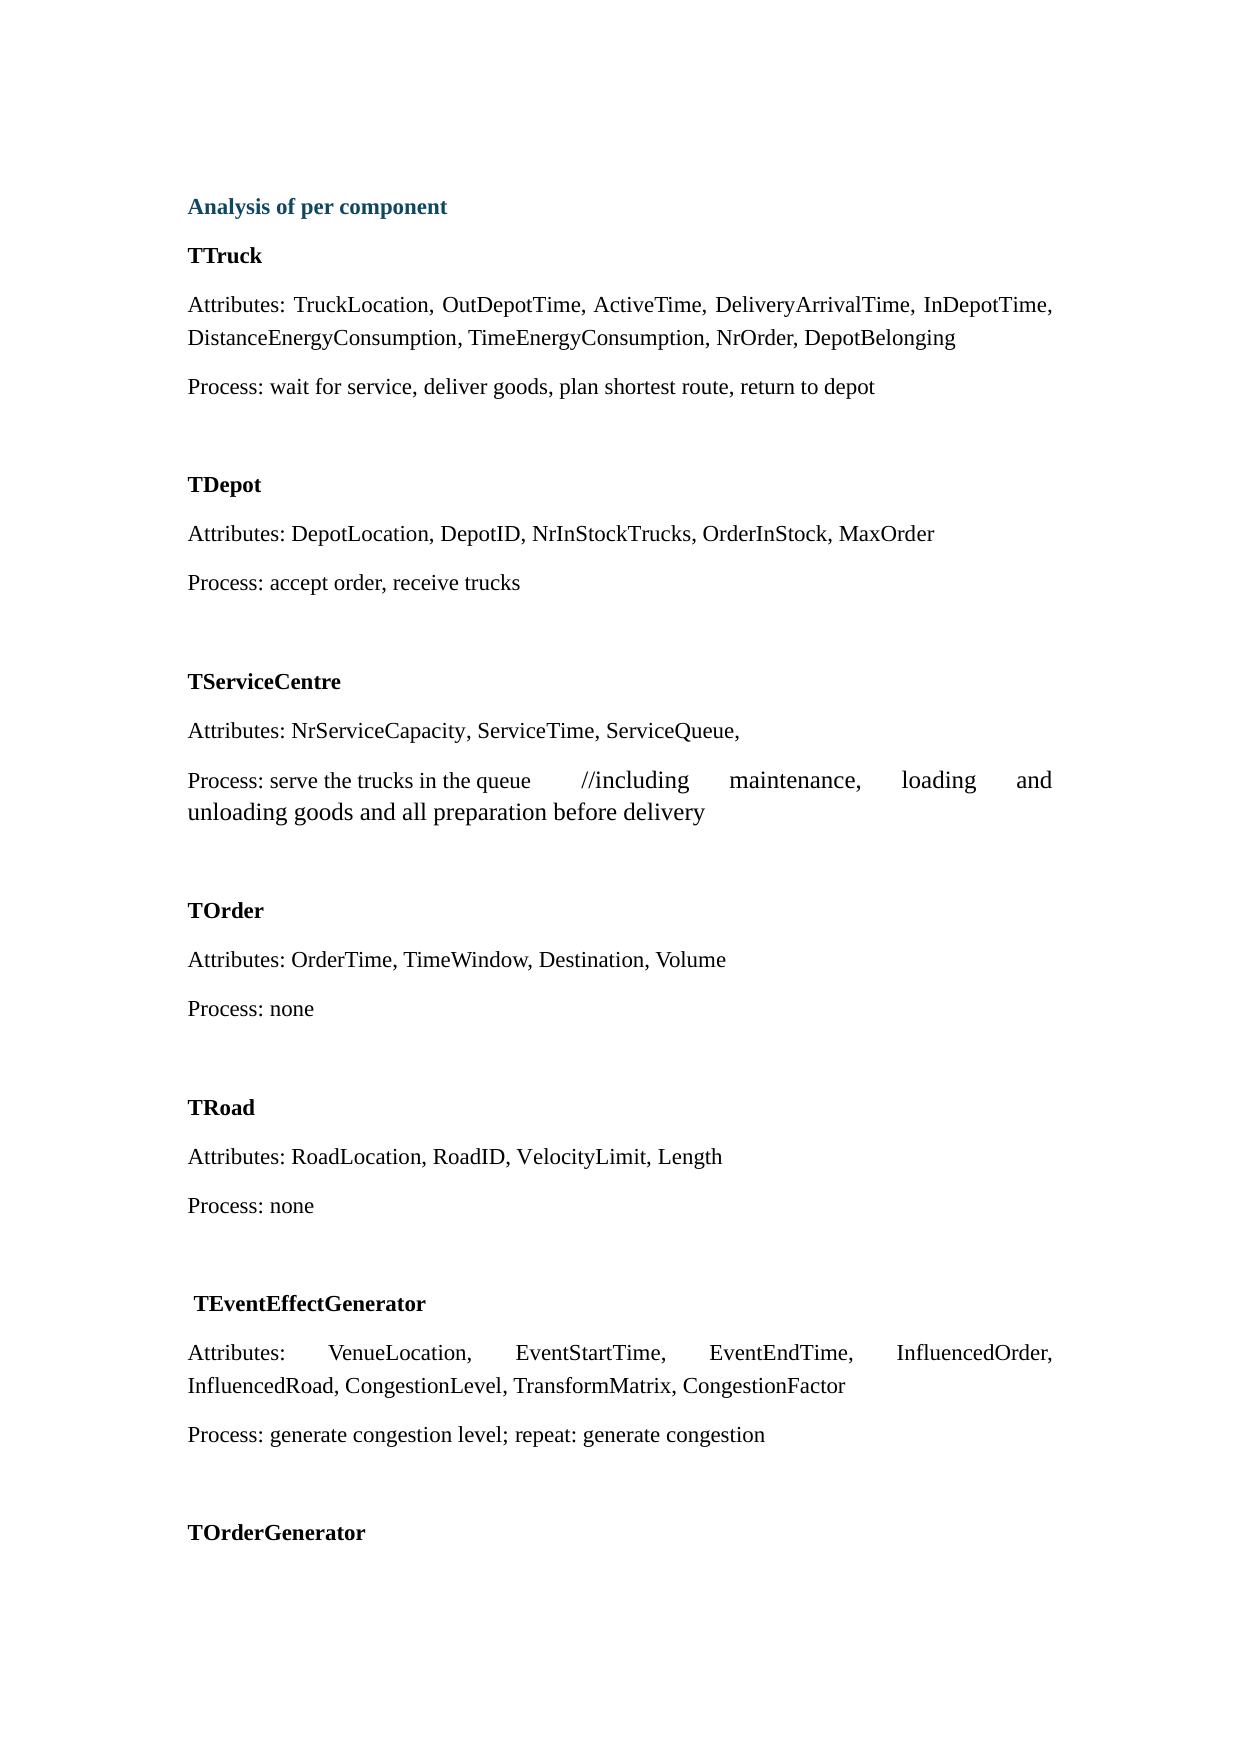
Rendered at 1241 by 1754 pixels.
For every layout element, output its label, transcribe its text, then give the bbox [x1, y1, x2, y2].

text Process: none [187, 992, 1053, 1025]
text Process: generate congestion level; repeat: generate congestion [187, 1418, 1053, 1451]
text Attributes: RoadLocation, RoadID, VelocityLimit, Length [187, 1140, 1053, 1172]
text Attributes: TruckLocation, OutDepotTime, ActiveTime, DeliveryArrivalTime, InDepotTime, DistanceEnergyConsumption, TimeEnergyConsumption, NrOrder, DepotBelonging [187, 288, 1053, 353]
text TServiceCentre [187, 665, 1053, 697]
text TTruck [187, 239, 1053, 271]
text Attributes: OrderTime, TimeWindow, Destination, Volume [187, 943, 1053, 976]
text Process: none [187, 1189, 1053, 1221]
text Analysis of per component [187, 190, 1053, 222]
text TOrderGenerator [187, 1516, 1053, 1549]
text Process: serve the trucks in the queue //including maintenance, loading and unloading goods and all preparation before delivery [187, 763, 1053, 828]
text Attributes: VenueLocation, EventStartTime, EventEndTime, InfluencedOrder, InfluencedRoad, CongestionLevel, TransformMatrix, CongestionFactor [187, 1349, 1053, 1401]
text Attributes: VenueLocation, EventStartTime, EventEndTime, InfluencedOrder, InfluencedRoad, CongestionLevel, TransformMatrix, CongestionFactor [187, 1336, 1053, 1359]
text Attributes: NrServiceCapacity, ServiceTime, ServiceQueue, [187, 714, 1053, 746]
text TEventEffectGenerator [187, 1287, 1053, 1320]
text TDepot [187, 468, 1053, 501]
text Attributes: DepotLocation, DepotID, NrInStockTrucks, OrderInStock, MaxOrder [187, 517, 1053, 550]
text Process: accept order, receive trucks [187, 566, 1053, 599]
text TRoad [187, 1091, 1053, 1123]
text Process: wait for service, deliver goods, plan shortest route, return to depot [187, 370, 1053, 402]
text TOrder [187, 894, 1053, 926]
